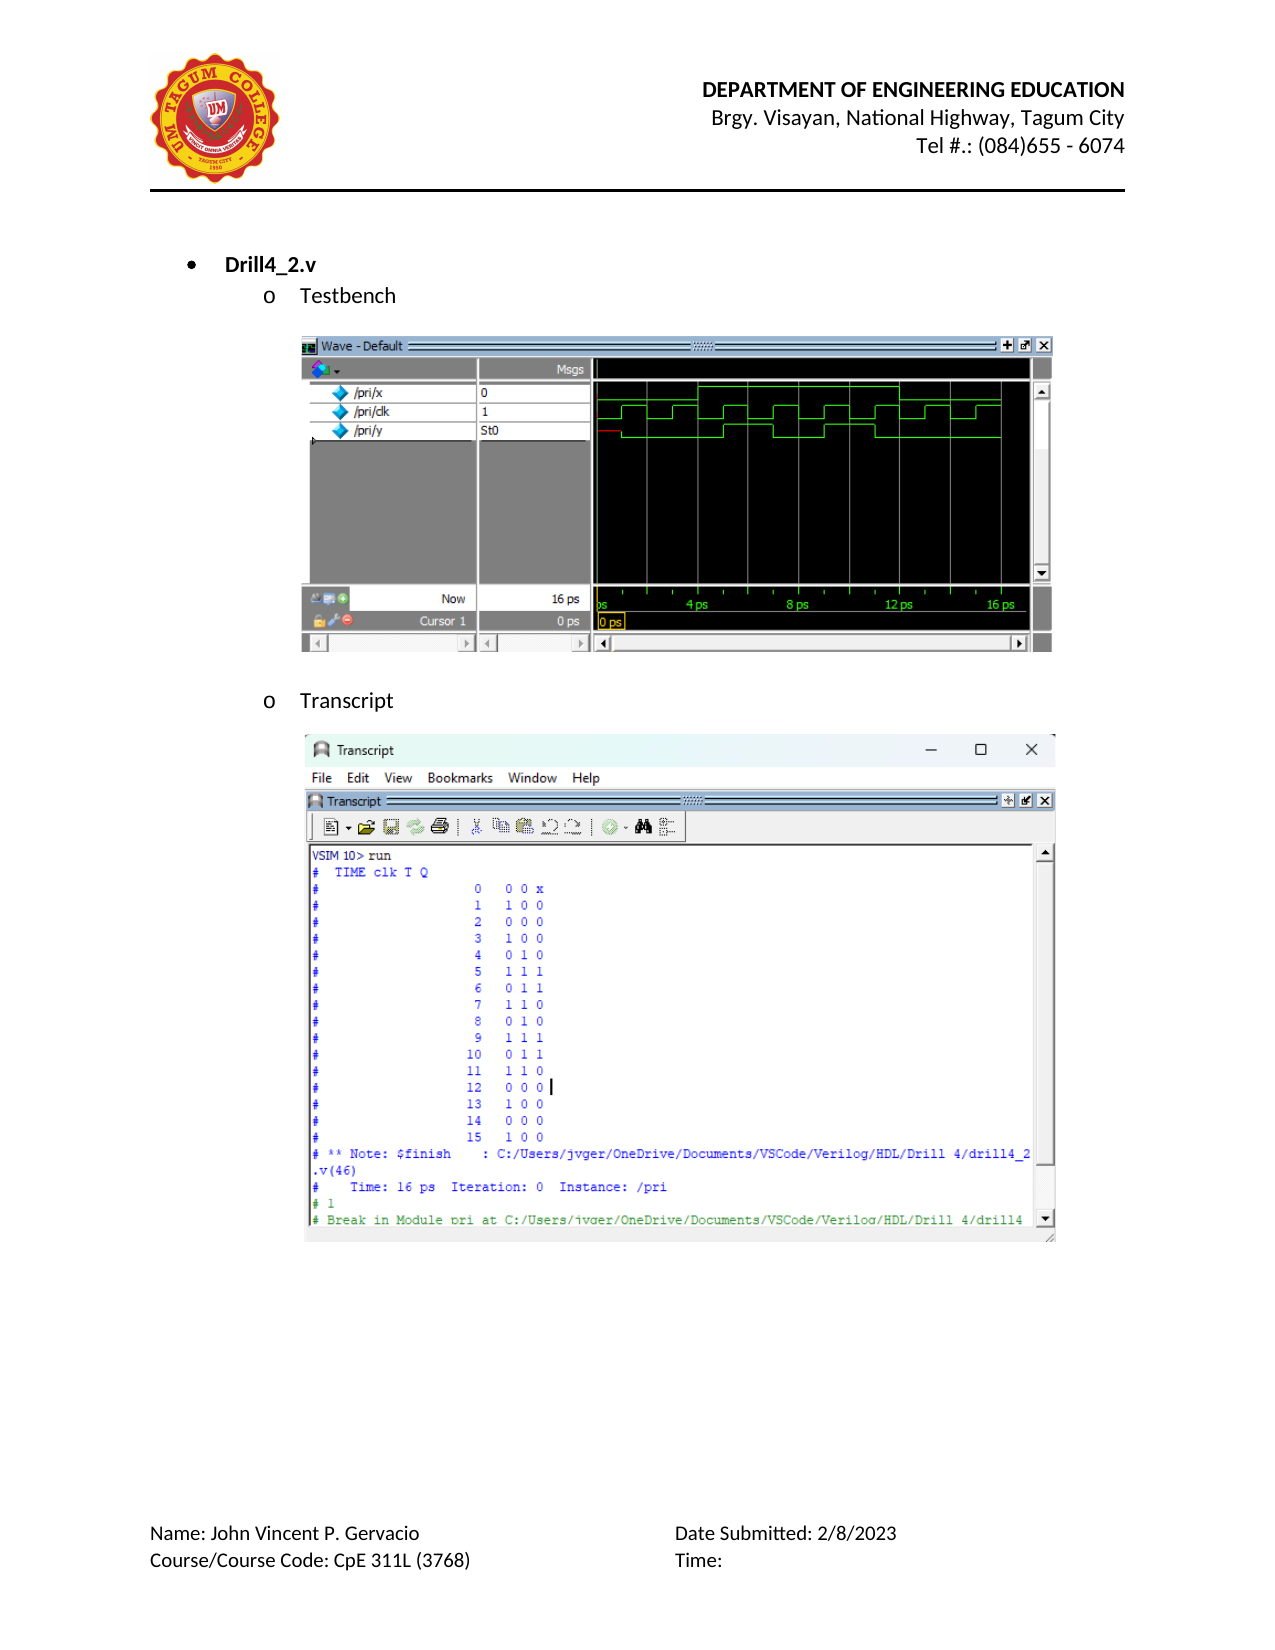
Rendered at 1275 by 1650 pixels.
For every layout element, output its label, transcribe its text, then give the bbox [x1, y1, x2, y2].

list Transcript [262, 687, 1125, 716]
picture [301, 335, 1053, 652]
list Testbench [262, 281, 1125, 310]
list Drill4_2.v [187, 251, 1125, 278]
picture [150, 53, 280, 184]
picture [304, 734, 1056, 1242]
